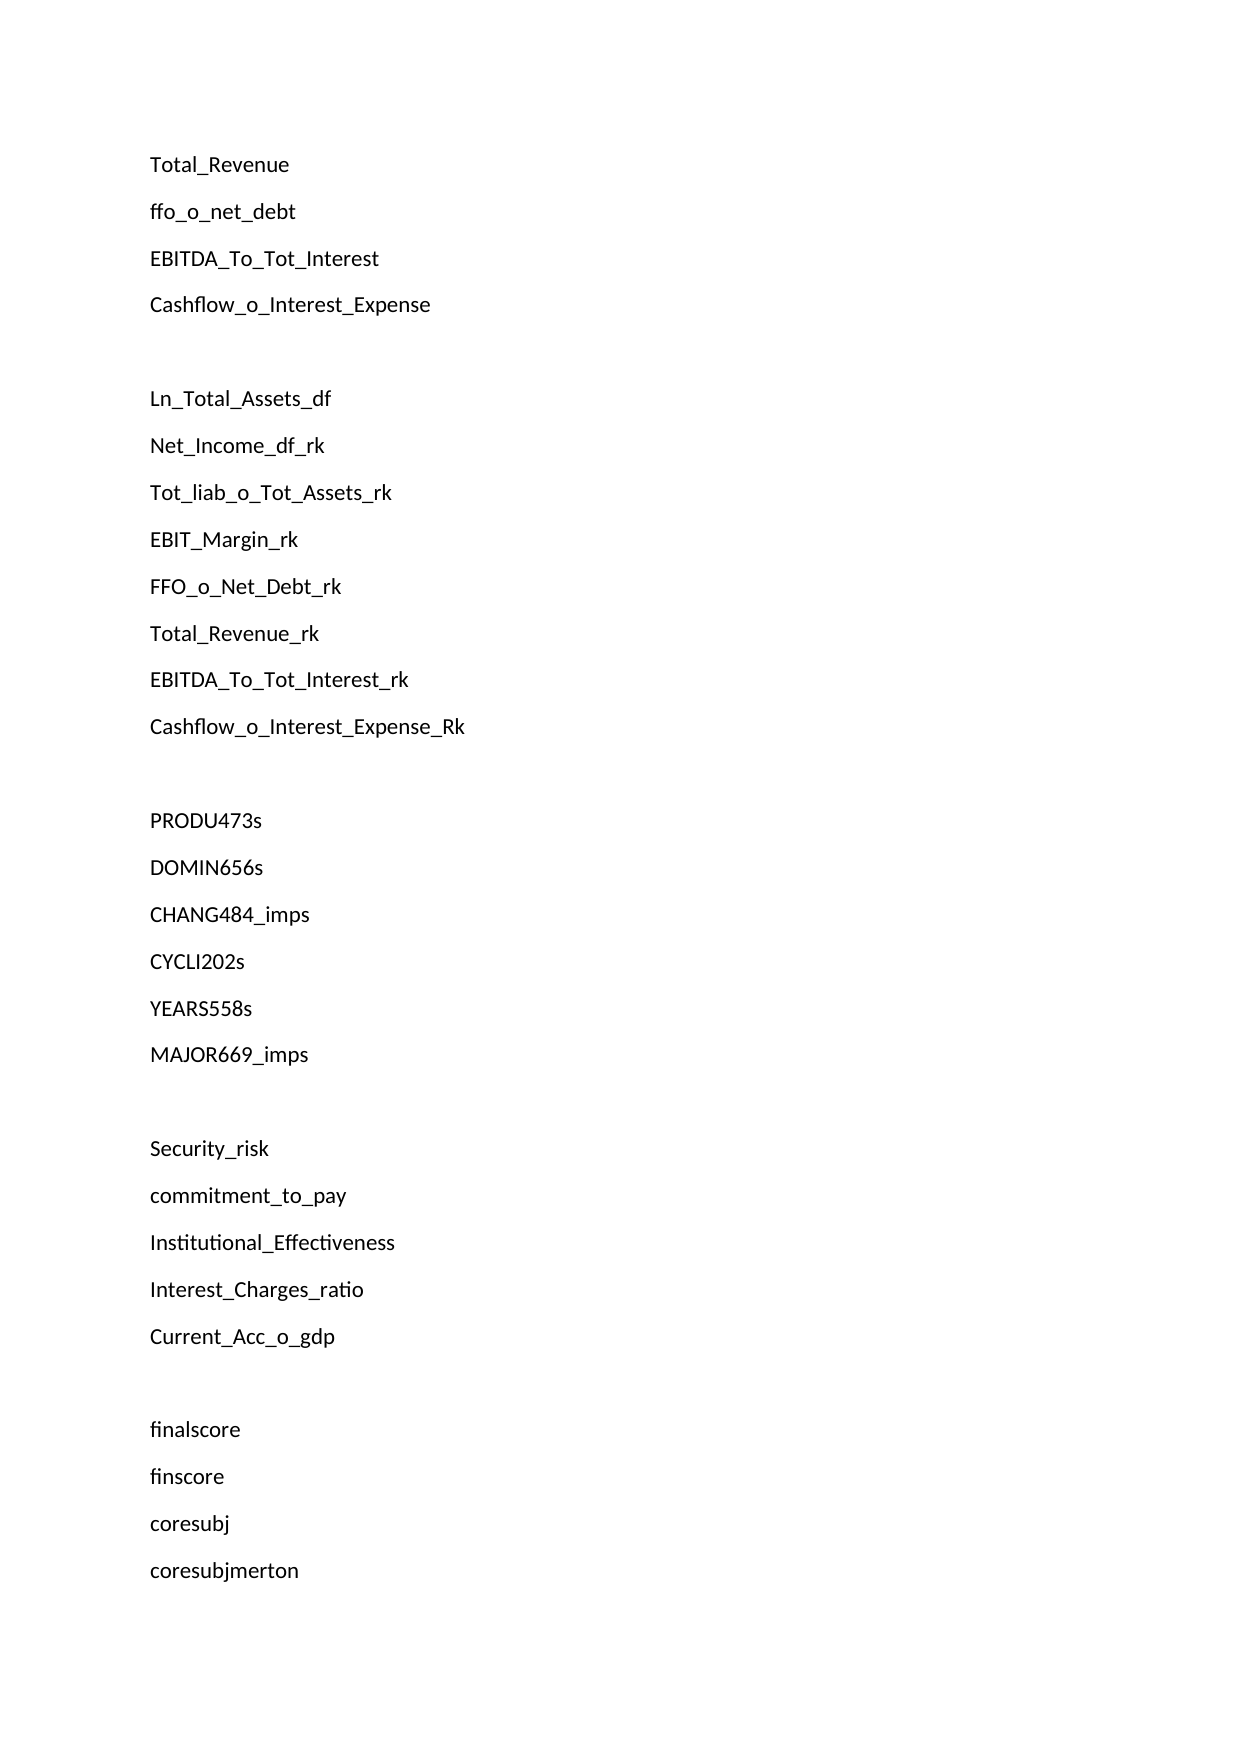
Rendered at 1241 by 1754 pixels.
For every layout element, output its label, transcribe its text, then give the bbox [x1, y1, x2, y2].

text Total_Revenue [150, 150, 1090, 178]
text DOMIN656s [150, 853, 1090, 881]
text EBIT_Margin_rk [150, 525, 1090, 553]
text YEARS558s [150, 994, 1090, 1022]
text FFO_o_Net_Debt_rk [150, 572, 1090, 600]
text MAJOR669_imps [150, 1041, 1090, 1069]
text CYCLI202s [150, 947, 1090, 975]
text Cashflow_o_Interest_Expense [150, 291, 1090, 319]
text finscore [150, 1462, 1090, 1491]
text Interest_Charges_ratio [150, 1275, 1090, 1303]
text coresubj [150, 1509, 1090, 1537]
text finalscore [150, 1416, 1090, 1444]
text CHANG484_imps [150, 900, 1090, 928]
text Total_Revenue_rk [150, 619, 1090, 647]
text Ln_Total_Assets_df [150, 384, 1090, 412]
text ffo_o_net_debt [150, 197, 1090, 225]
text PRODU473s [150, 806, 1090, 834]
text Net_Income_df_rk [150, 431, 1090, 459]
text Cashflow_o_Interest_Expense_Rk [150, 712, 1090, 741]
text EBITDA_To_Tot_Interest [150, 244, 1090, 272]
text coresubjmerton [150, 1556, 1090, 1584]
text commitment_to_pay [150, 1181, 1090, 1209]
text Security_risk [150, 1134, 1090, 1162]
text Institutional_Effectiveness [150, 1228, 1090, 1256]
text Tot_liab_o_Tot_Assets_rk [150, 478, 1090, 506]
text EBITDA_To_Tot_Interest_rk [150, 666, 1090, 694]
text Current_Acc_o_gdp [150, 1322, 1090, 1350]
